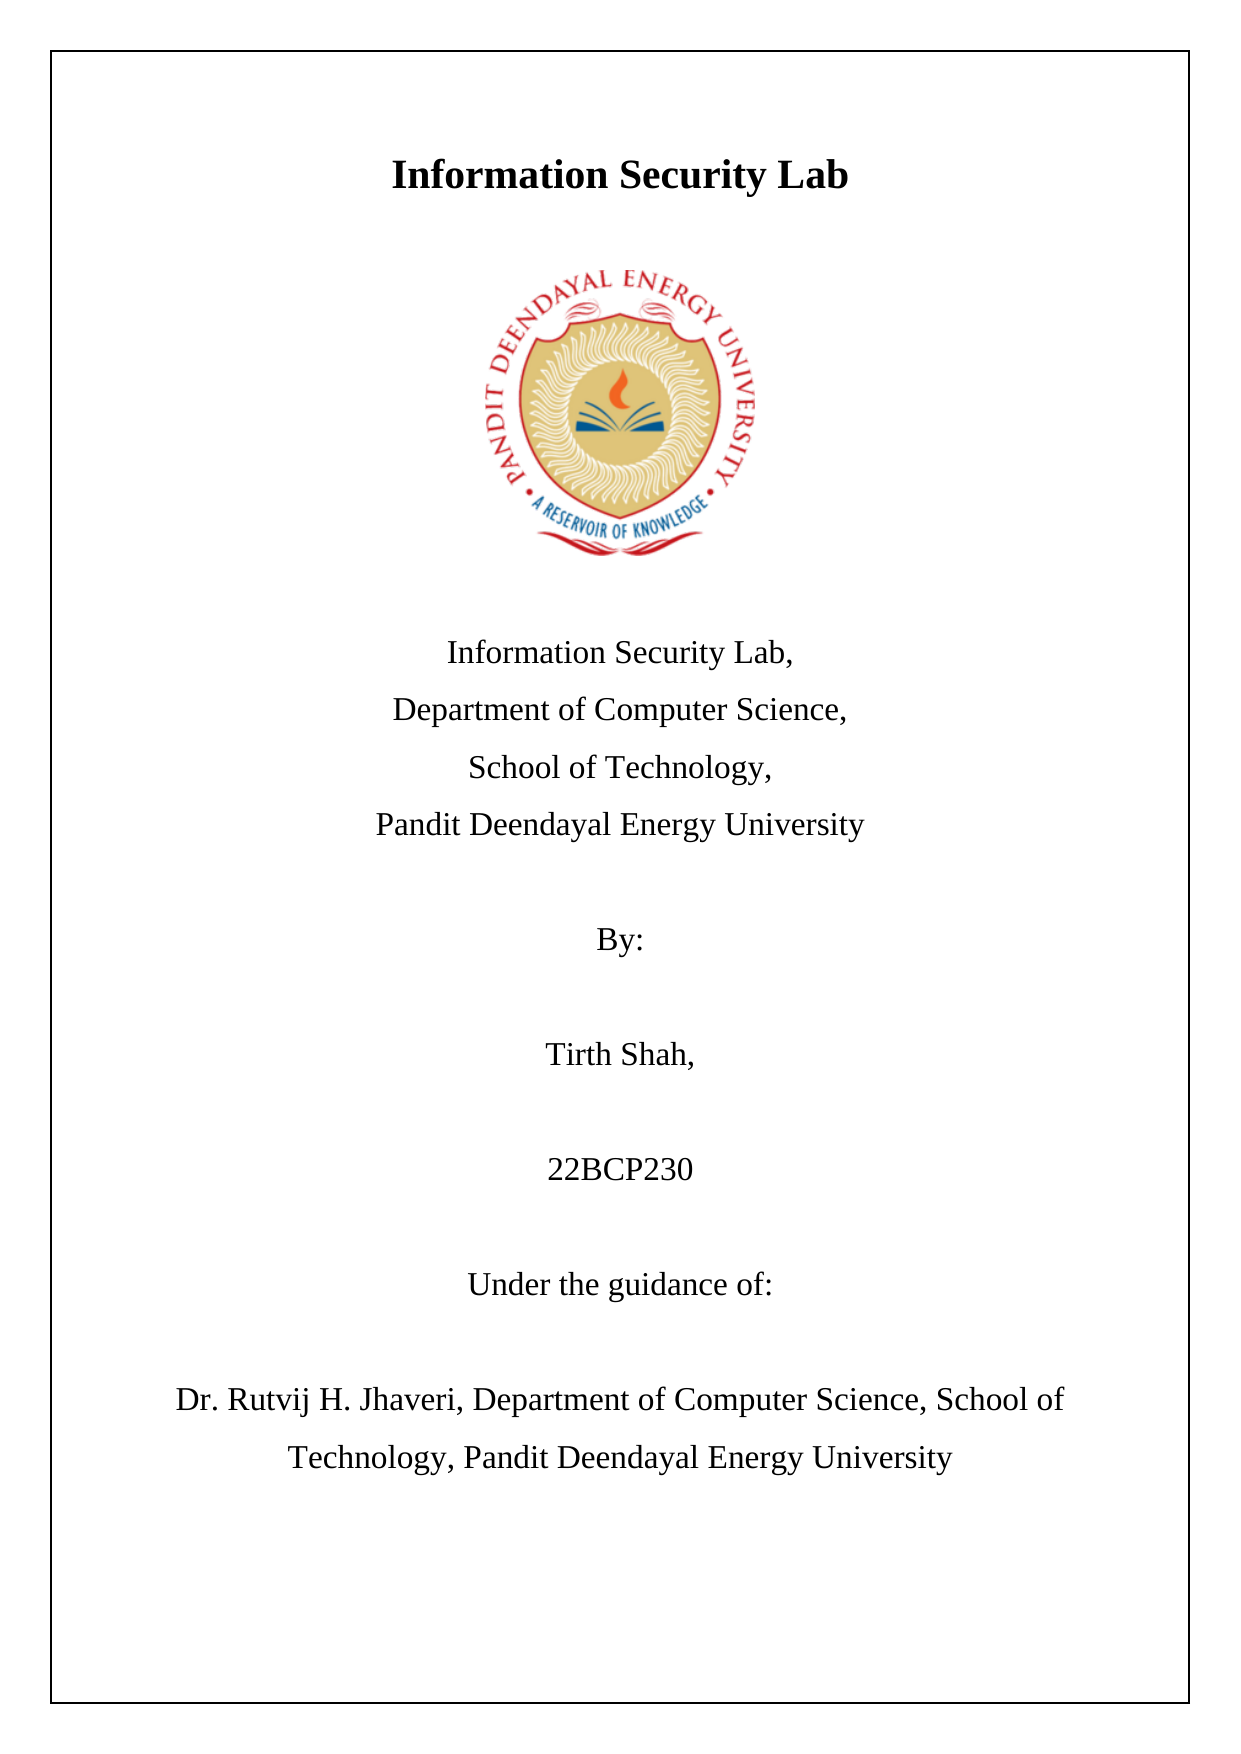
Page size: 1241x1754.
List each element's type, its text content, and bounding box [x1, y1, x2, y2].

picture [485, 270, 755, 556]
text Department of Computer Science, [150, 689, 1090, 728]
text School of Technology, [150, 747, 1090, 785]
text Information Security Lab, [150, 632, 1090, 670]
text 22BCP230 [150, 1149, 1090, 1188]
text Information Security Lab [150, 150, 1090, 198]
text By: [150, 919, 1090, 958]
text Under the guidance of: [150, 1264, 1090, 1303]
text Pandit Deendayal Energy University [150, 804, 1090, 843]
text Dr. Rutvij H. Jhaveri, Department of Computer Science, School of Technology, Pandit Deendayal Energy University [150, 1379, 1090, 1475]
text Tirth Shah, [150, 1034, 1090, 1073]
